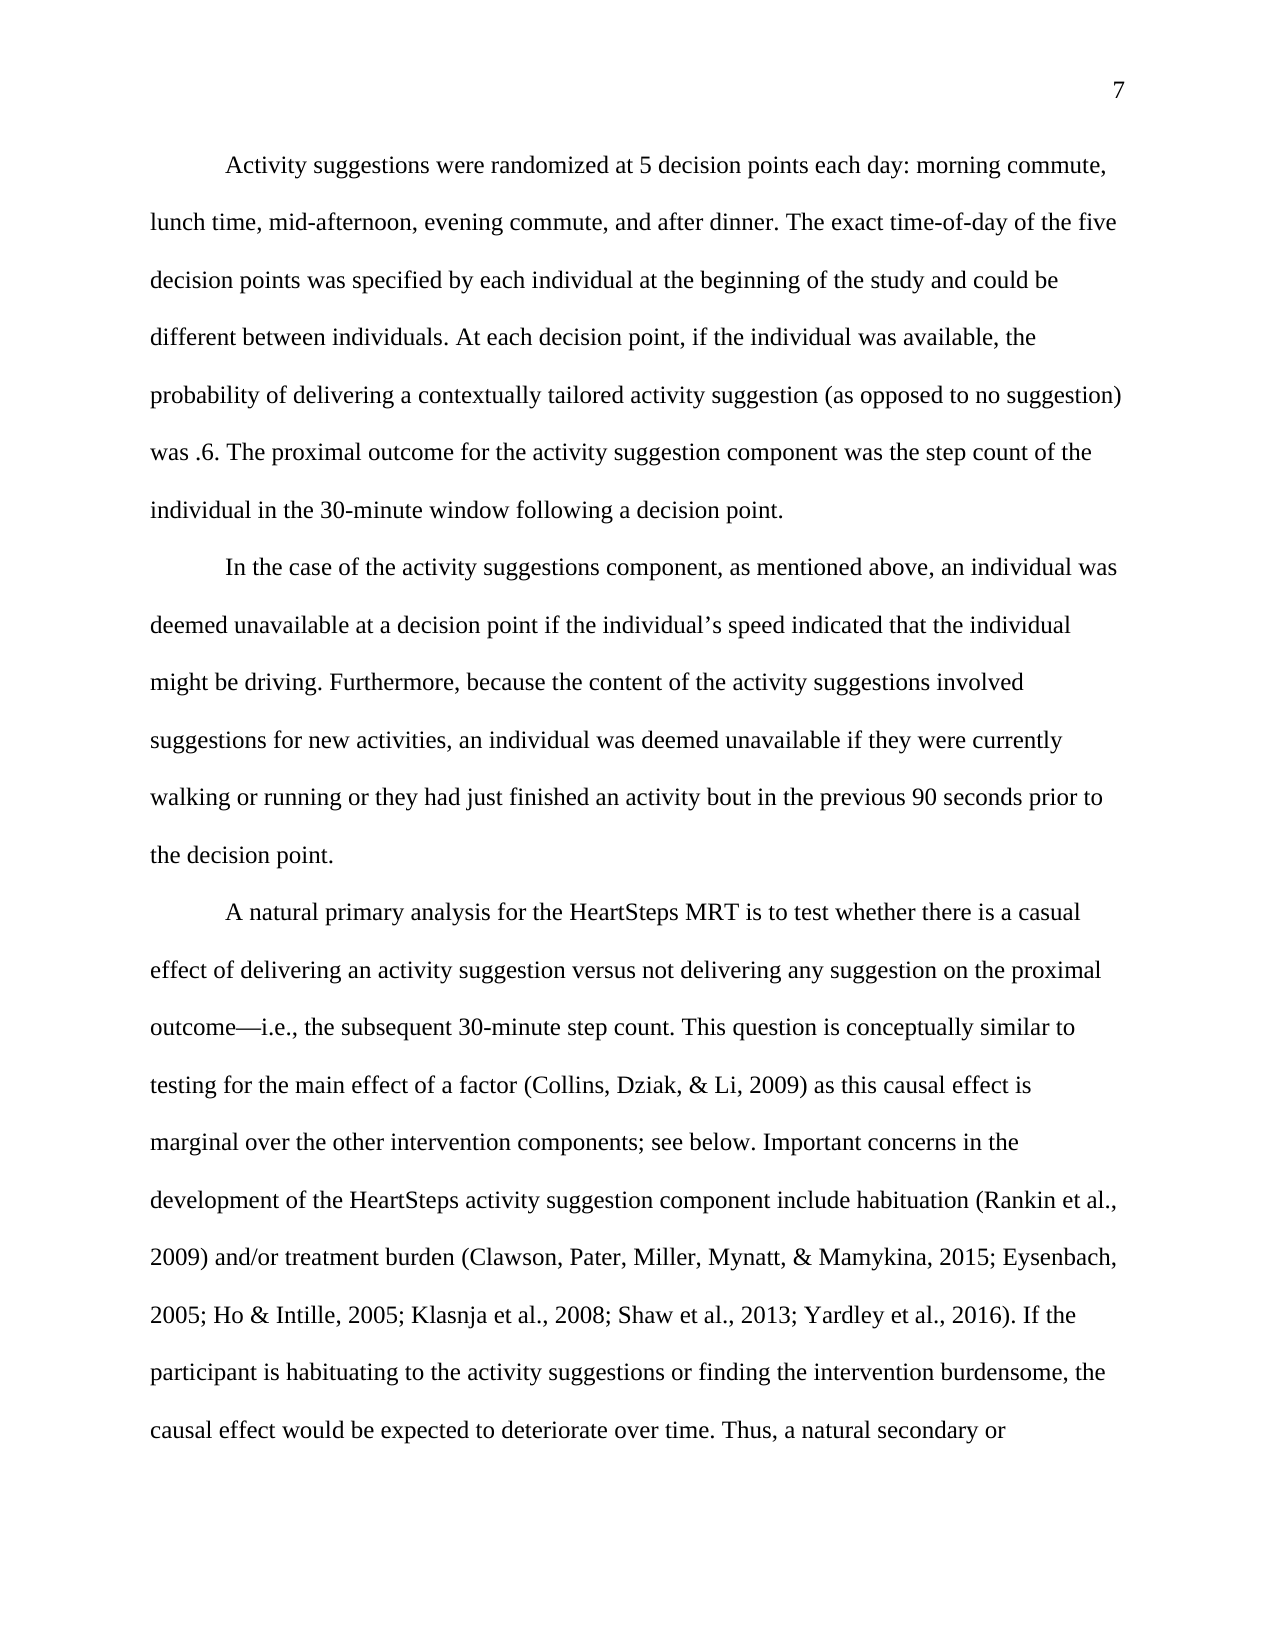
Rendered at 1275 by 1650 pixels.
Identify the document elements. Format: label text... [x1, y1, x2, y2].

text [150, 897, 1125, 1444]
text Activity suggestions were randomized at 5 decision points each day: morning commute, lunch time, mid-afternoon, evening commute, and after dinner. The exact time-of-day of the five decision points was specified by each individual at the beginning of the study and could be different between individuals. At each decision point, if the individual was available, the probability of delivering a contextually tailored activity suggestion (as opposed to no suggestion) was .6. The proximal outcome for the activity suggestion component was the step count of the individual in the 30-minute window following a decision point. [150, 150, 1125, 524]
text In the case of the activity suggestions component, as mentioned above, an individual was deemed unavailable at a decision point if the individual’s speed indicated that the individual might be driving. Furthermore, because the content of the activity suggestions involved suggestions for new activities, an individual was deemed unavailable if they were currently walking or running or they had just finished an activity bout in the previous 90 seconds prior to the decision point. [150, 552, 1125, 869]
